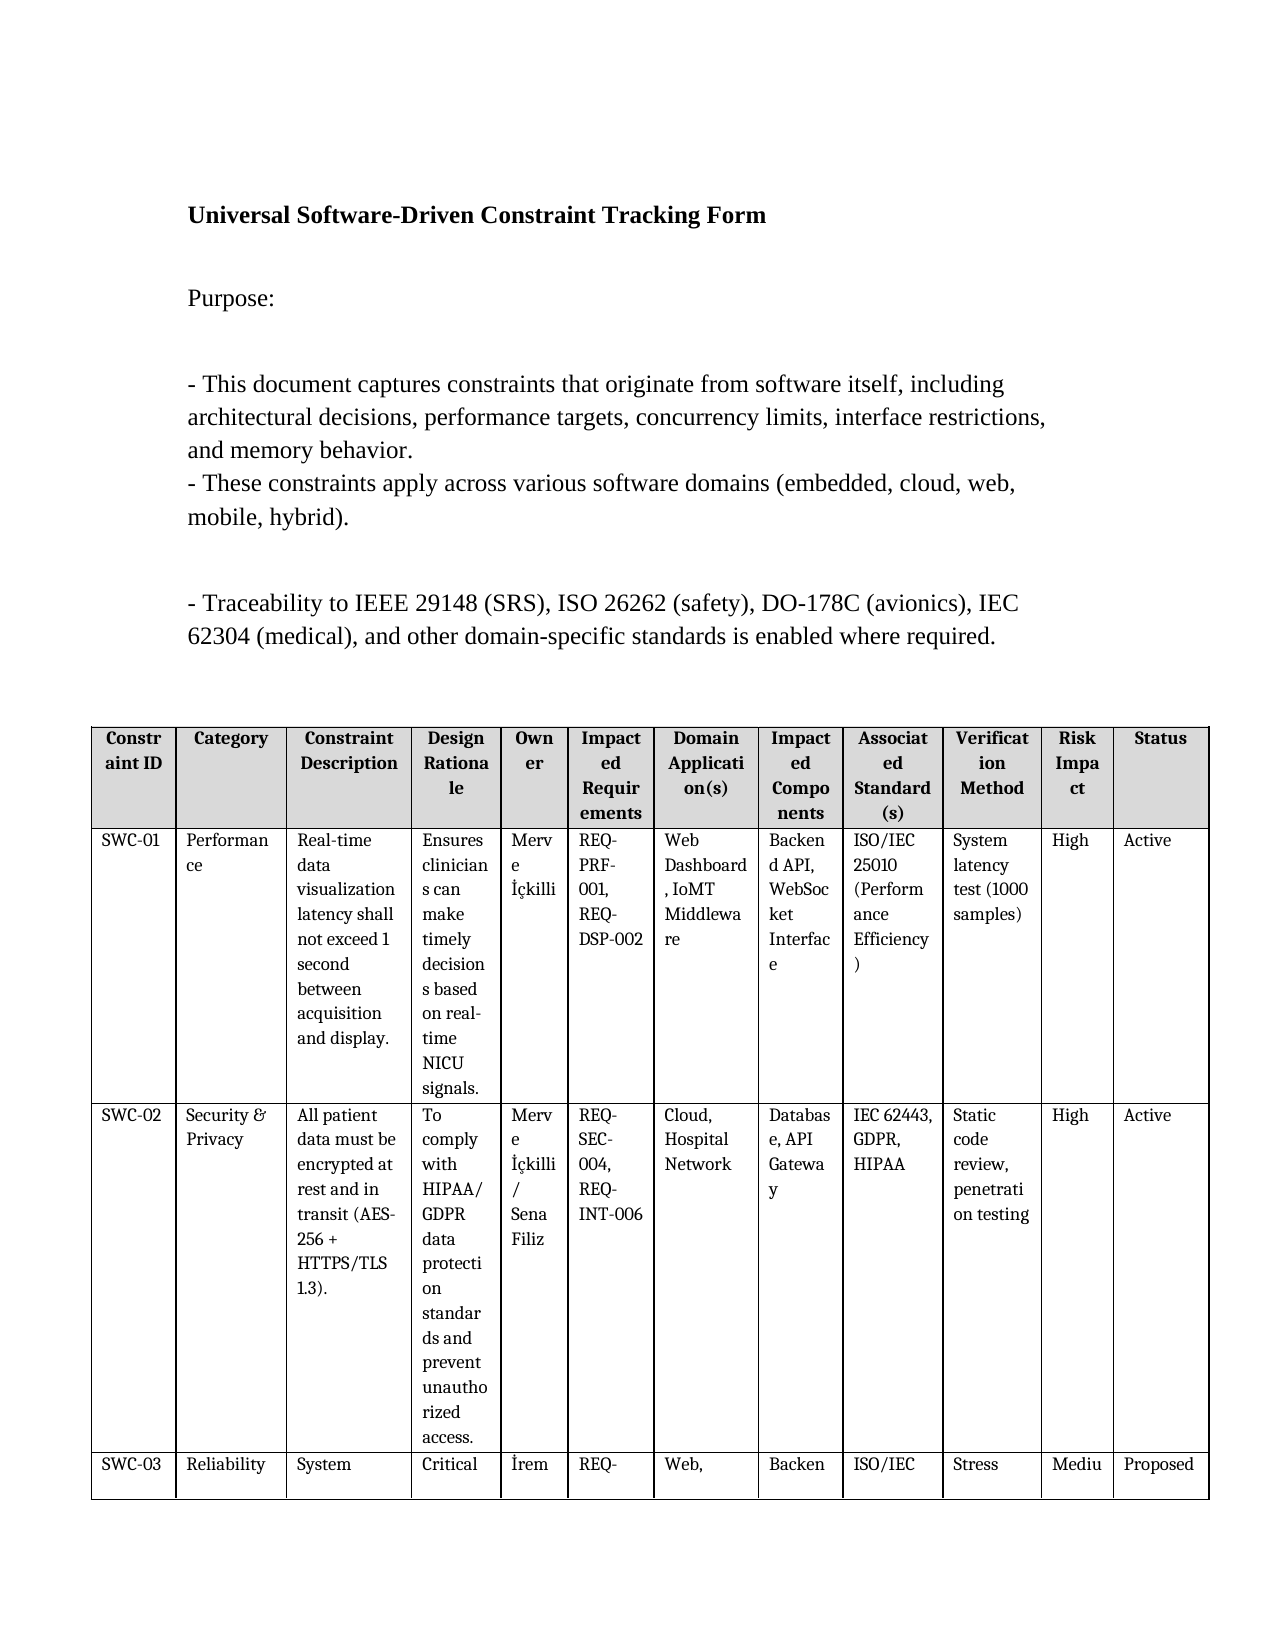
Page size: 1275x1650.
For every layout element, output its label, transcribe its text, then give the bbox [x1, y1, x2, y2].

text - Traceability to IEEE 29148 (SRS), ISO 26262 (safety), DO-178C (avionics), IEC 62304 (medical), and other domain-specific standards is enabled where required. [187, 555, 1087, 650]
table_cell Web, Cloud [655, 1453, 758, 1498]
table_header Risk Impact [1042, 728, 1113, 828]
table_cell Medium [1042, 1453, 1113, 1498]
table_cell All patient data must be encrypted at rest and in transit (AES-256 + HTTPS/TLS 1.3). [287, 1104, 411, 1452]
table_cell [759, 1453, 842, 1498]
table_cell To comply with HIPAA/GDPR data protection standards and prevent unauthorized access. [412, 1104, 500, 1452]
table_cell Static code review, penetration testing [944, 1104, 1041, 1452]
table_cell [944, 1453, 1041, 1498]
table_header Category [177, 728, 286, 828]
text Purpose: [187, 283, 1087, 311]
table_header Domain Application(s) [655, 728, 758, 828]
table_cell High [1042, 829, 1113, 1103]
table_cell Active [1114, 829, 1208, 1103]
text - This document captures constraints that originate from software itself, including architectural decisions, performance targets, concurrency limits, interface restrictions, and memory behavior. - These constraints apply across various software domains (embedded, cloud, web, mobile, hybrid). [187, 336, 1087, 530]
table_cell SWC-03 [92, 1453, 175, 1498]
table_header Associated Standard(s) [844, 728, 942, 828]
table_header Design Rationale [412, 728, 500, 828]
table_cell IEC 62443, GDPR, HIPAA [844, 1104, 942, 1452]
table_cell High [1042, 1104, 1113, 1452]
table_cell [844, 1453, 942, 1498]
table_cell Cloud, Hospital Network [655, 1104, 758, 1452]
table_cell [287, 1453, 411, 1498]
table_cell REQ-SEC-004, REQ-INT-006 [569, 1104, 653, 1452]
table_cell İrem Onaran [502, 1453, 567, 1498]
table_cell System latency test (1000 samples) [944, 829, 1041, 1103]
table_cell Real-time data visualization latency shall not exceed 1 second between acquisition and display. [287, 829, 411, 1103]
subtitle Universal Software-Driven Constraint Tracking Form [187, 200, 1087, 229]
table_cell REQ-PRF-001, REQ-DSP-002 [569, 829, 653, 1103]
table_cell Proposed [1114, 1453, 1208, 1498]
table_cell Database, API Gateway [759, 1104, 842, 1452]
table_cell Active [1114, 1104, 1208, 1452]
table_cell Merve İçkilli [502, 829, 567, 1103]
table_header Verification Method [944, 728, 1041, 828]
table_cell SWC-02 [92, 1104, 175, 1452]
table_cell Merve İçkilli / Sena Filiz [502, 1104, 567, 1452]
table_header Status [1114, 728, 1208, 828]
table_cell SWC-01 [92, 829, 175, 1103]
table_cell Ensures clinicians can make timely decisions based on real-time NICU signals. [412, 829, 500, 1103]
table_cell Backend API, WebSocket Interface [759, 829, 842, 1103]
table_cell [412, 1453, 500, 1498]
table_header Impacted Components [759, 728, 842, 828]
table_header Impacted Requirements [569, 728, 653, 828]
table_header Constraint ID [92, 728, 175, 828]
table_cell REQ-RLB-003 [569, 1453, 653, 1498]
table_cell ISO/IEC 25010 (Performance Efficiency) [844, 829, 942, 1103]
table_cell Web Dashboard, IoMT Middleware [655, 829, 758, 1103]
table_cell Reliability [177, 1453, 286, 1498]
table_header Owner [502, 728, 567, 828]
table_cell Performance [177, 829, 286, 1103]
table_cell Security & Privacy [177, 1104, 286, 1452]
table_header Constraint Description [287, 728, 411, 828]
